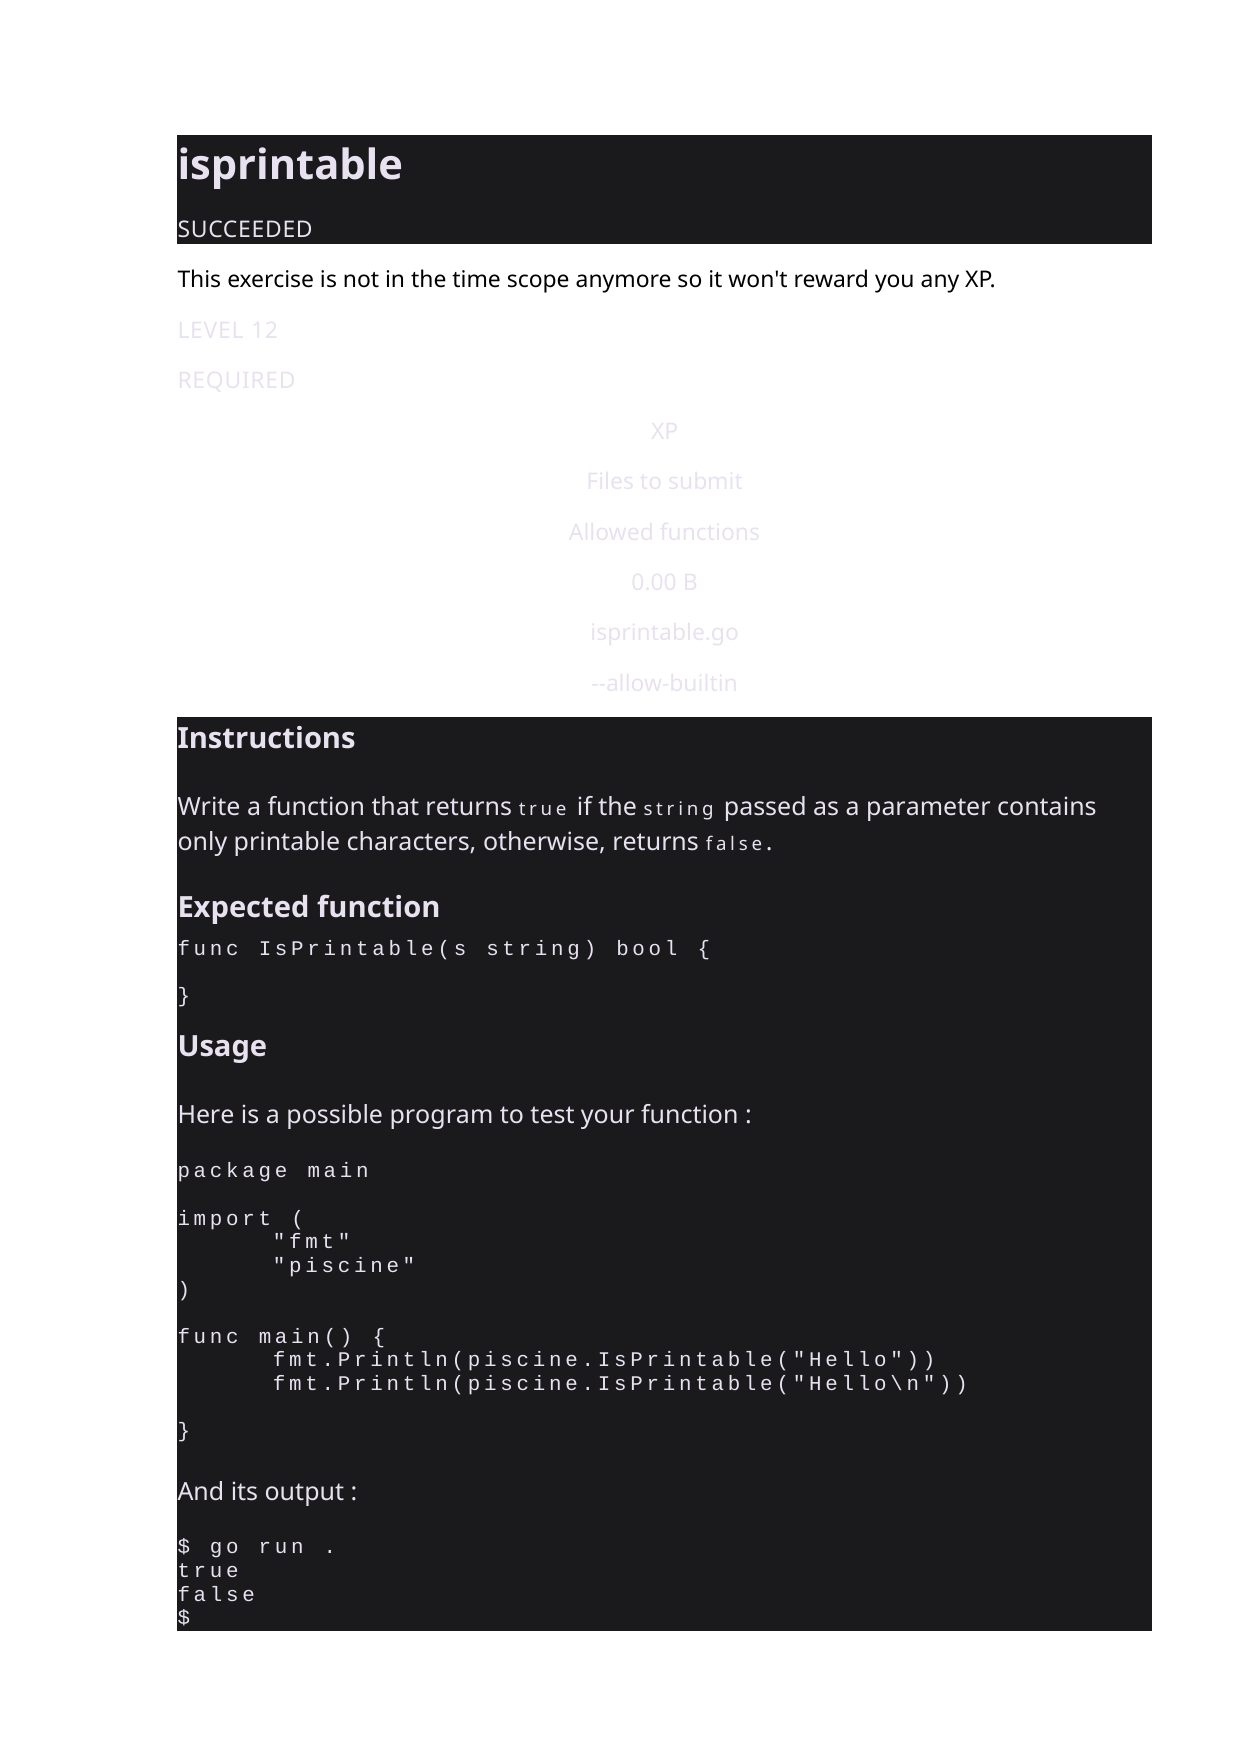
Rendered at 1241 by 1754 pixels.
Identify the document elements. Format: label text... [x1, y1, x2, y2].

text required [177, 364, 1152, 395]
text isprintable.go [177, 616, 1152, 647]
text $ [177, 1607, 1152, 1631]
text func IsPrintable(s string) bool { [177, 937, 1152, 961]
text import ( [177, 1208, 1152, 1231]
text } [177, 985, 1152, 1008]
text false [177, 1584, 1152, 1607]
text 0.00 B [177, 566, 1152, 597]
text package main [177, 1160, 1152, 1184]
text fmt.Println(piscine.IsPrintable("Hello")) [177, 1349, 1152, 1373]
text succeeded [177, 213, 1152, 244]
subtitle Expected function [177, 886, 1152, 926]
text "fmt" [177, 1231, 1152, 1255]
text --allow-builtin [177, 667, 1152, 698]
text This exercise is not in the time scope anymore so it won't reward you any XP. [177, 263, 1152, 294]
text XP [177, 414, 1152, 446]
text Files to submit [177, 465, 1152, 496]
text Here is a possible program to test your function : [177, 1097, 1152, 1131]
subtitle Instructions [177, 717, 1152, 757]
text And its output : [177, 1473, 1152, 1507]
text Write a function that returns true if the string passed as a parameter contains only printable characters, otherwise, returns false. [177, 789, 1152, 857]
text fmt.Println(piscine.IsPrintable("Hello\n")) [177, 1373, 1152, 1397]
subtitle Usage [177, 1025, 1152, 1065]
text ) [177, 1278, 1152, 1302]
text } [177, 1420, 1152, 1444]
text Allowed functions [177, 515, 1152, 547]
subtitle isprintable [177, 135, 1152, 192]
text $ go run . [177, 1536, 1152, 1560]
text true [177, 1560, 1152, 1584]
text "piscine" [177, 1255, 1152, 1278]
text func main() { [177, 1326, 1152, 1349]
text Level 12 [177, 314, 1152, 345]
